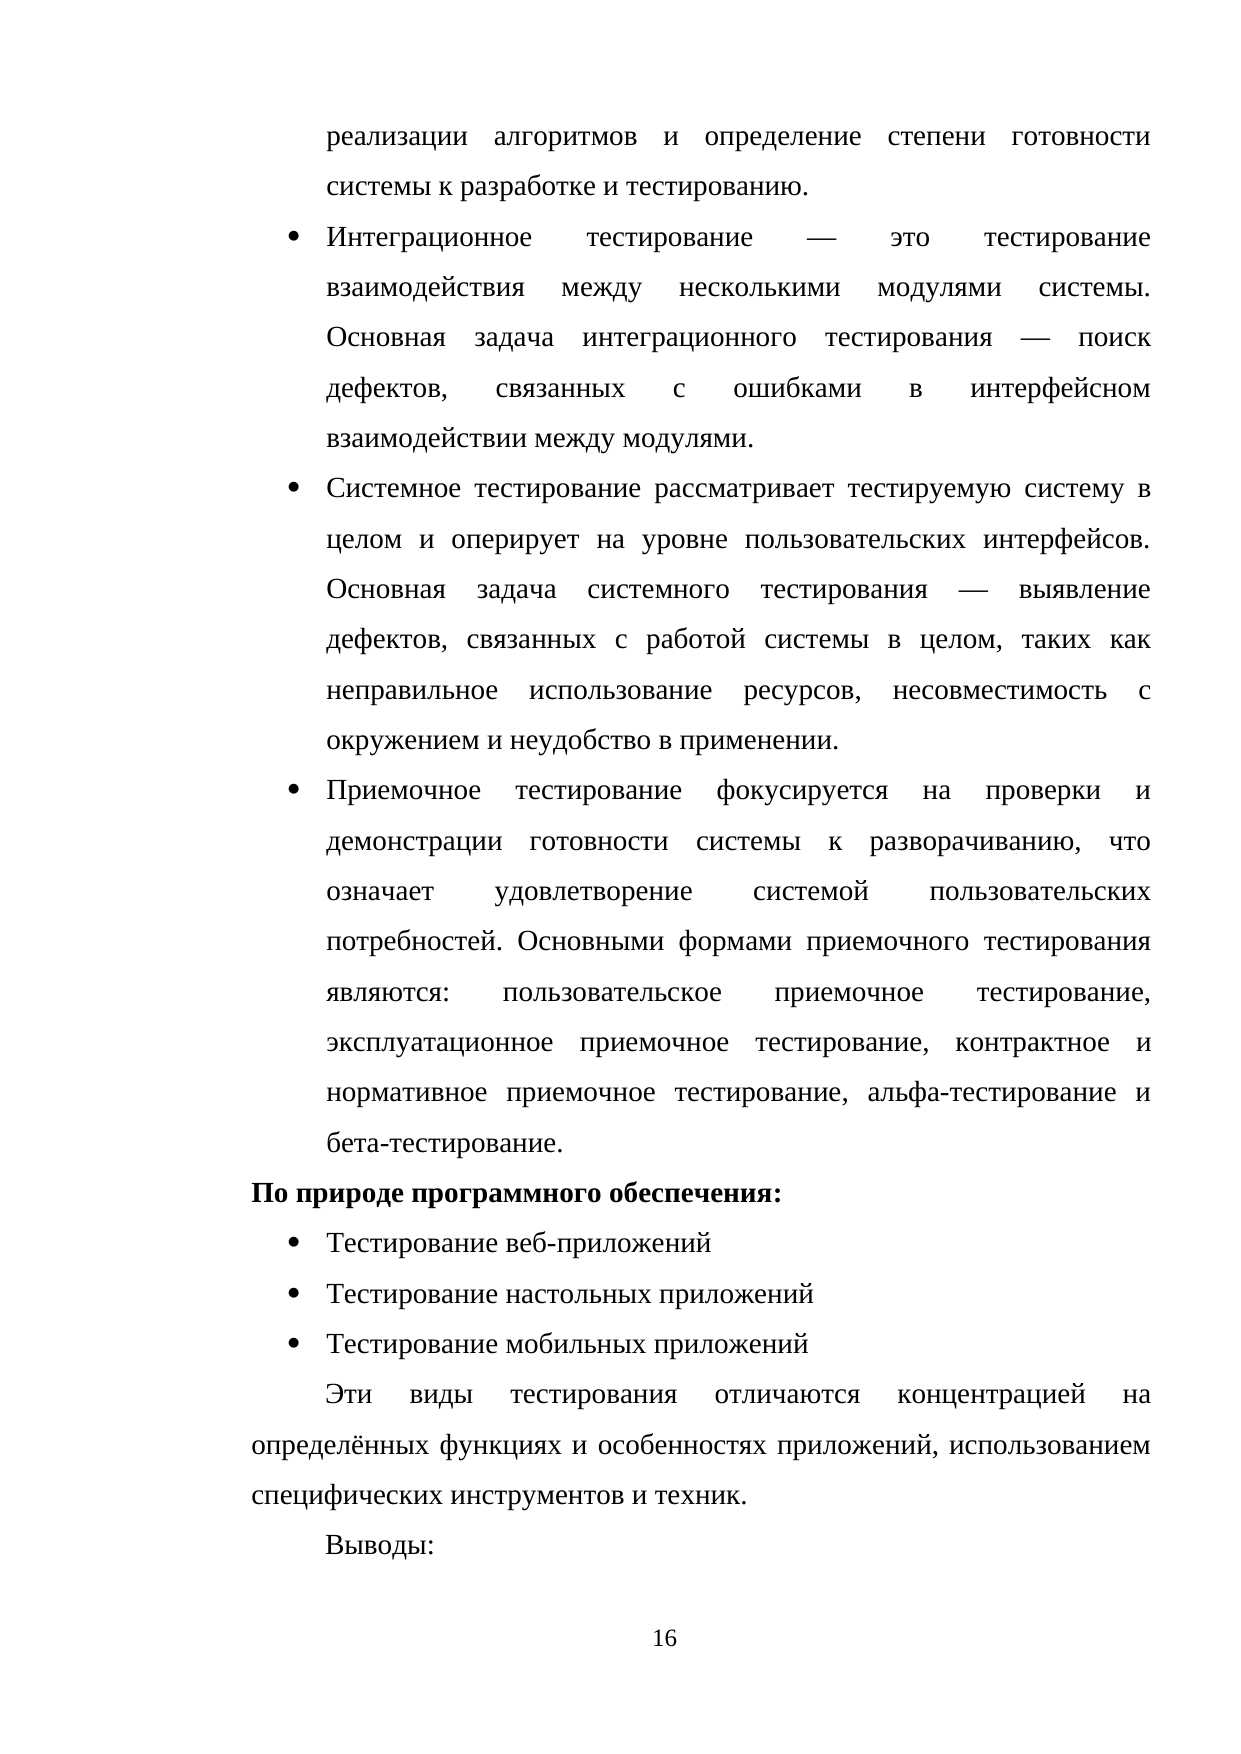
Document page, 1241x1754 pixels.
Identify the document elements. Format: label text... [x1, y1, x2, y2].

list Тестирование веб-приложений [288, 1225, 1152, 1259]
text По природе программного обеспечения: [251, 1175, 1152, 1208]
list Эти виды тестирования отличаются концентрацией на определённых функциях и особенностях приложений, использованием специфических инструментов и техник. [251, 1377, 1152, 1511]
list Тестирование настольных приложений [288, 1276, 1152, 1309]
list Тестирование мобильных приложений [288, 1326, 1152, 1360]
list Приемочное тестирование фокусируется на проверки и демонстрации готовности системы к разворачиванию, что означает удовлетворение системой пользовательских потребностей. Основными формами приемочного тестирования являются: пользовательское приемочное тестирование, эксплуатационное приемочное тестирование, контрактное и нормативное приемочное тестирование, альфа-тестирование и бета-тестирование. [288, 772, 1152, 1158]
list Выводы: [251, 1527, 1152, 1561]
list Интеграционное тестирование — это тестирование взаимодействия между несколькими модулями системы. Основная задача интеграционного тестирования — поиск дефектов, связанных с ошибками в интерфейсном взаимодействии между модулями. [288, 219, 1152, 454]
